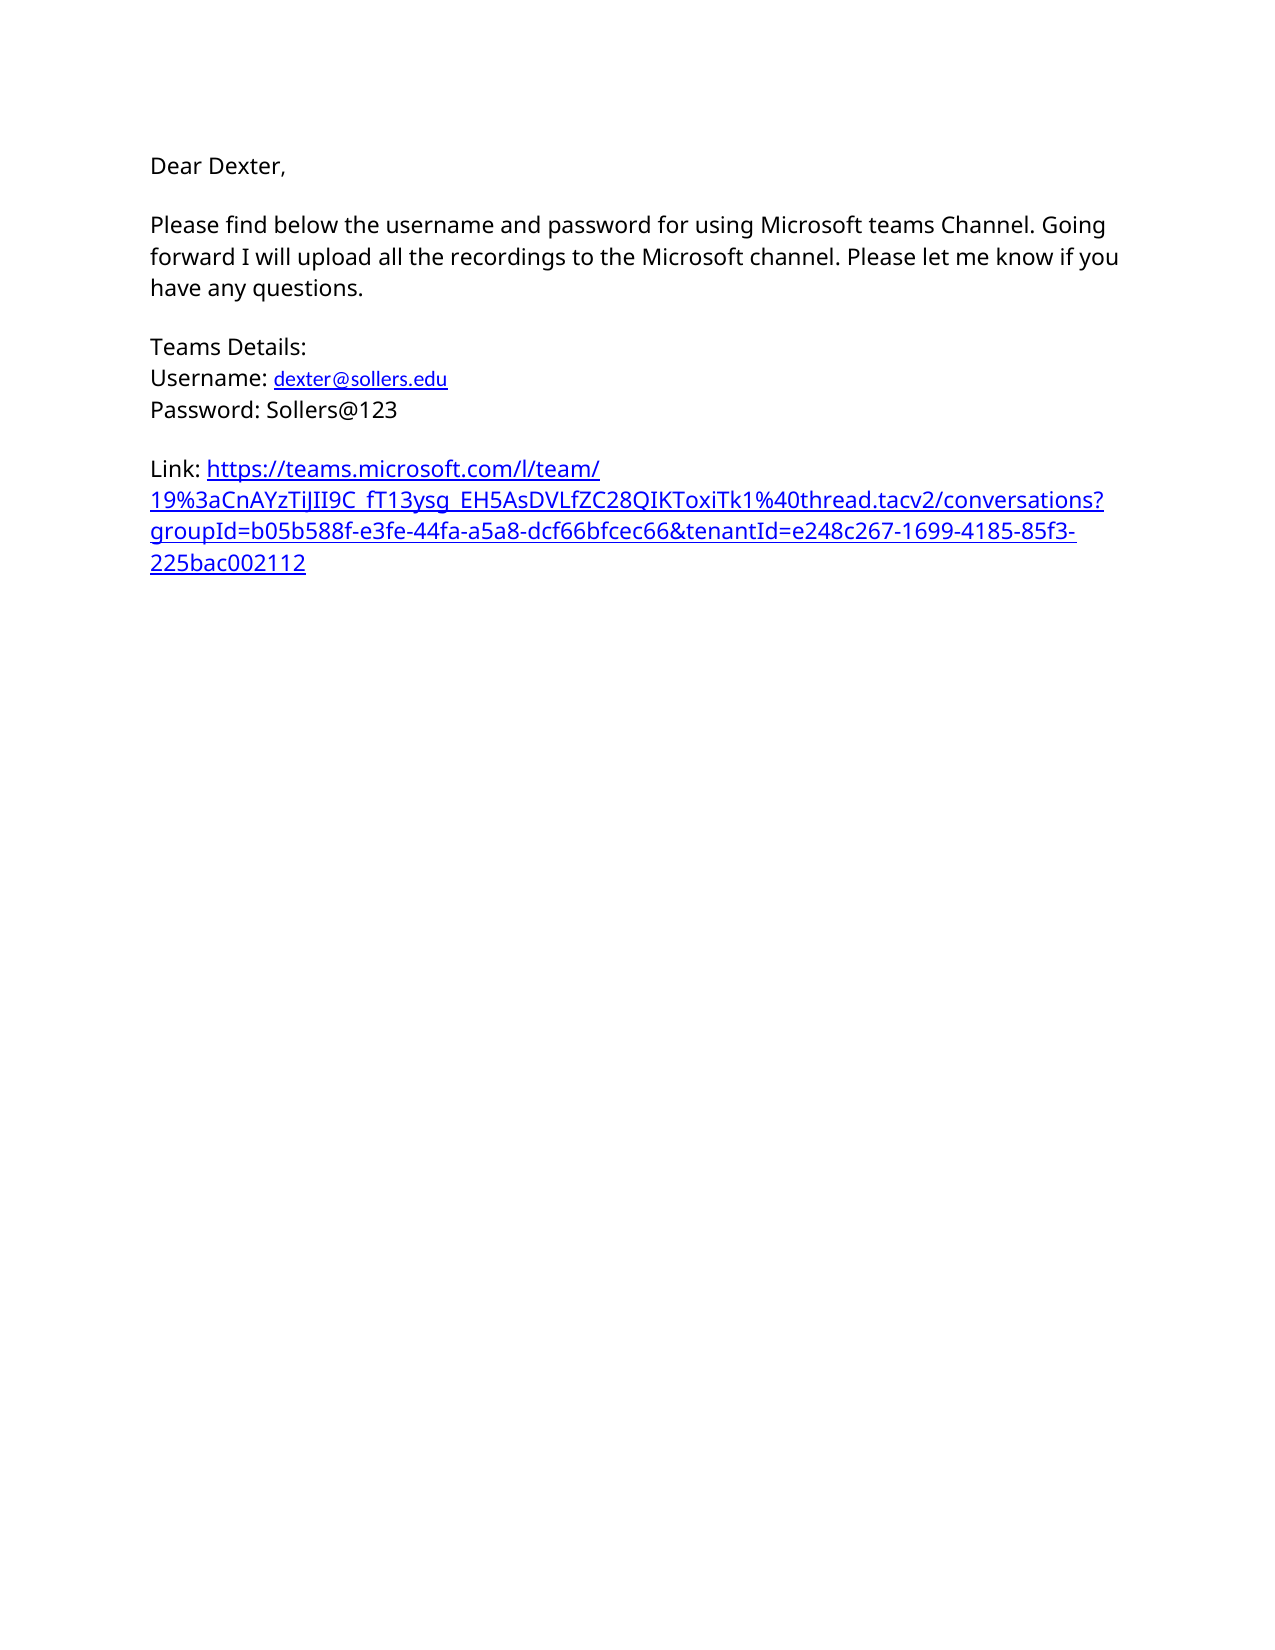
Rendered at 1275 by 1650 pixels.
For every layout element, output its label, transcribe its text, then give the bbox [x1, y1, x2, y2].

text Link: https://teams.microsoft.com/l/team/19%3aCnAYzTiJII9C_fT13ysg_EH5AsDVLfZC28QIKToxiTk1%40thread.tacv2/conversations?groupId=b05b588f-e3fe-44fa-a5a8-dcf66bfcec66&tenantId=e248c267-1699-4185-85f3-225bac002112 [150, 453, 1125, 578]
text Teams Details: [150, 331, 1125, 362]
text Please find below the username and password for using Microsoft teams Channel. Going forward I will upload all the recordings to the Microsoft channel. Please let me know if you have any questions. [150, 209, 1125, 303]
text Username: dexter@sollers.edu [150, 362, 1125, 393]
text Password: Sollers@123 [150, 393, 1125, 425]
text Dear Dexter, [150, 150, 1125, 181]
